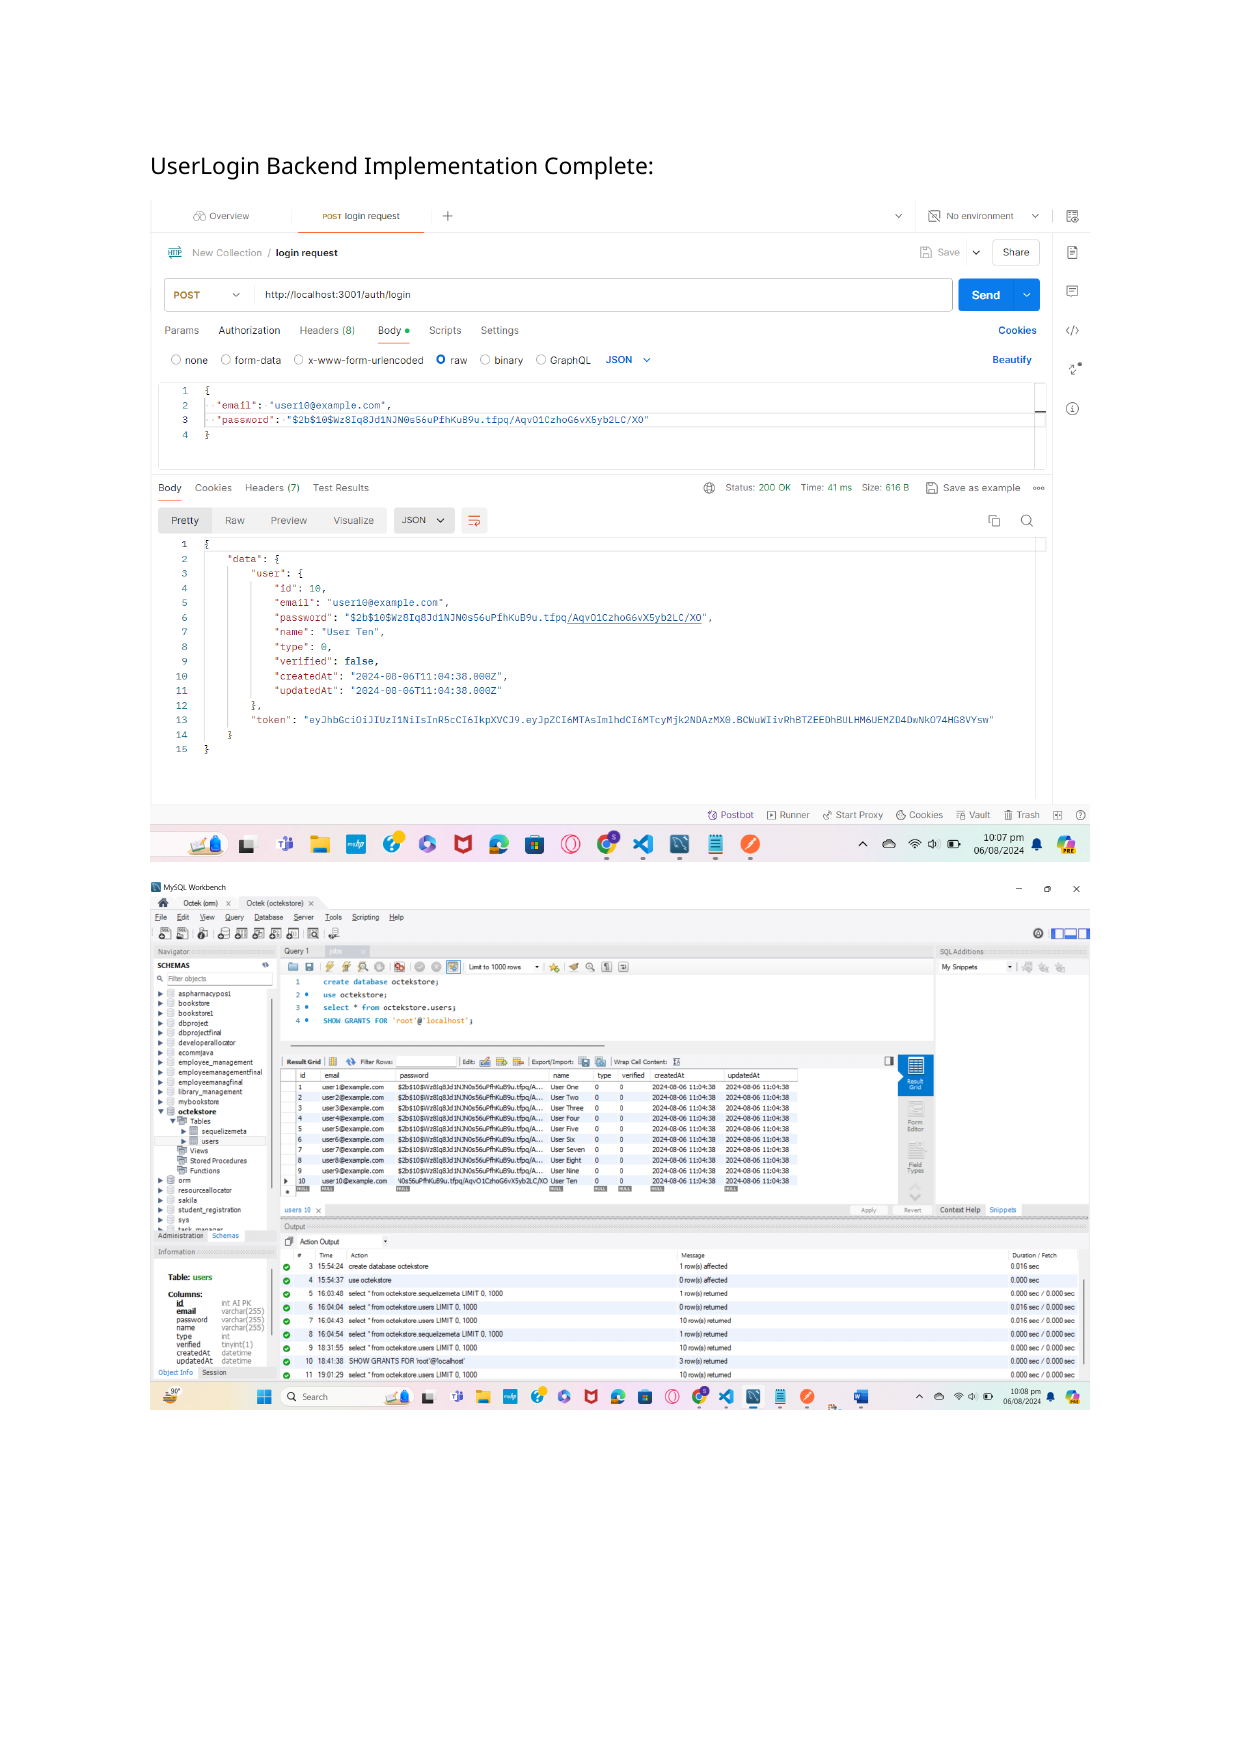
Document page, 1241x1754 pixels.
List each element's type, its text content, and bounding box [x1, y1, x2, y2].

picture [150, 880, 1091, 1410]
text UserLogin Backend Implementation Complete: [150, 150, 1090, 181]
picture [150, 200, 1091, 862]
